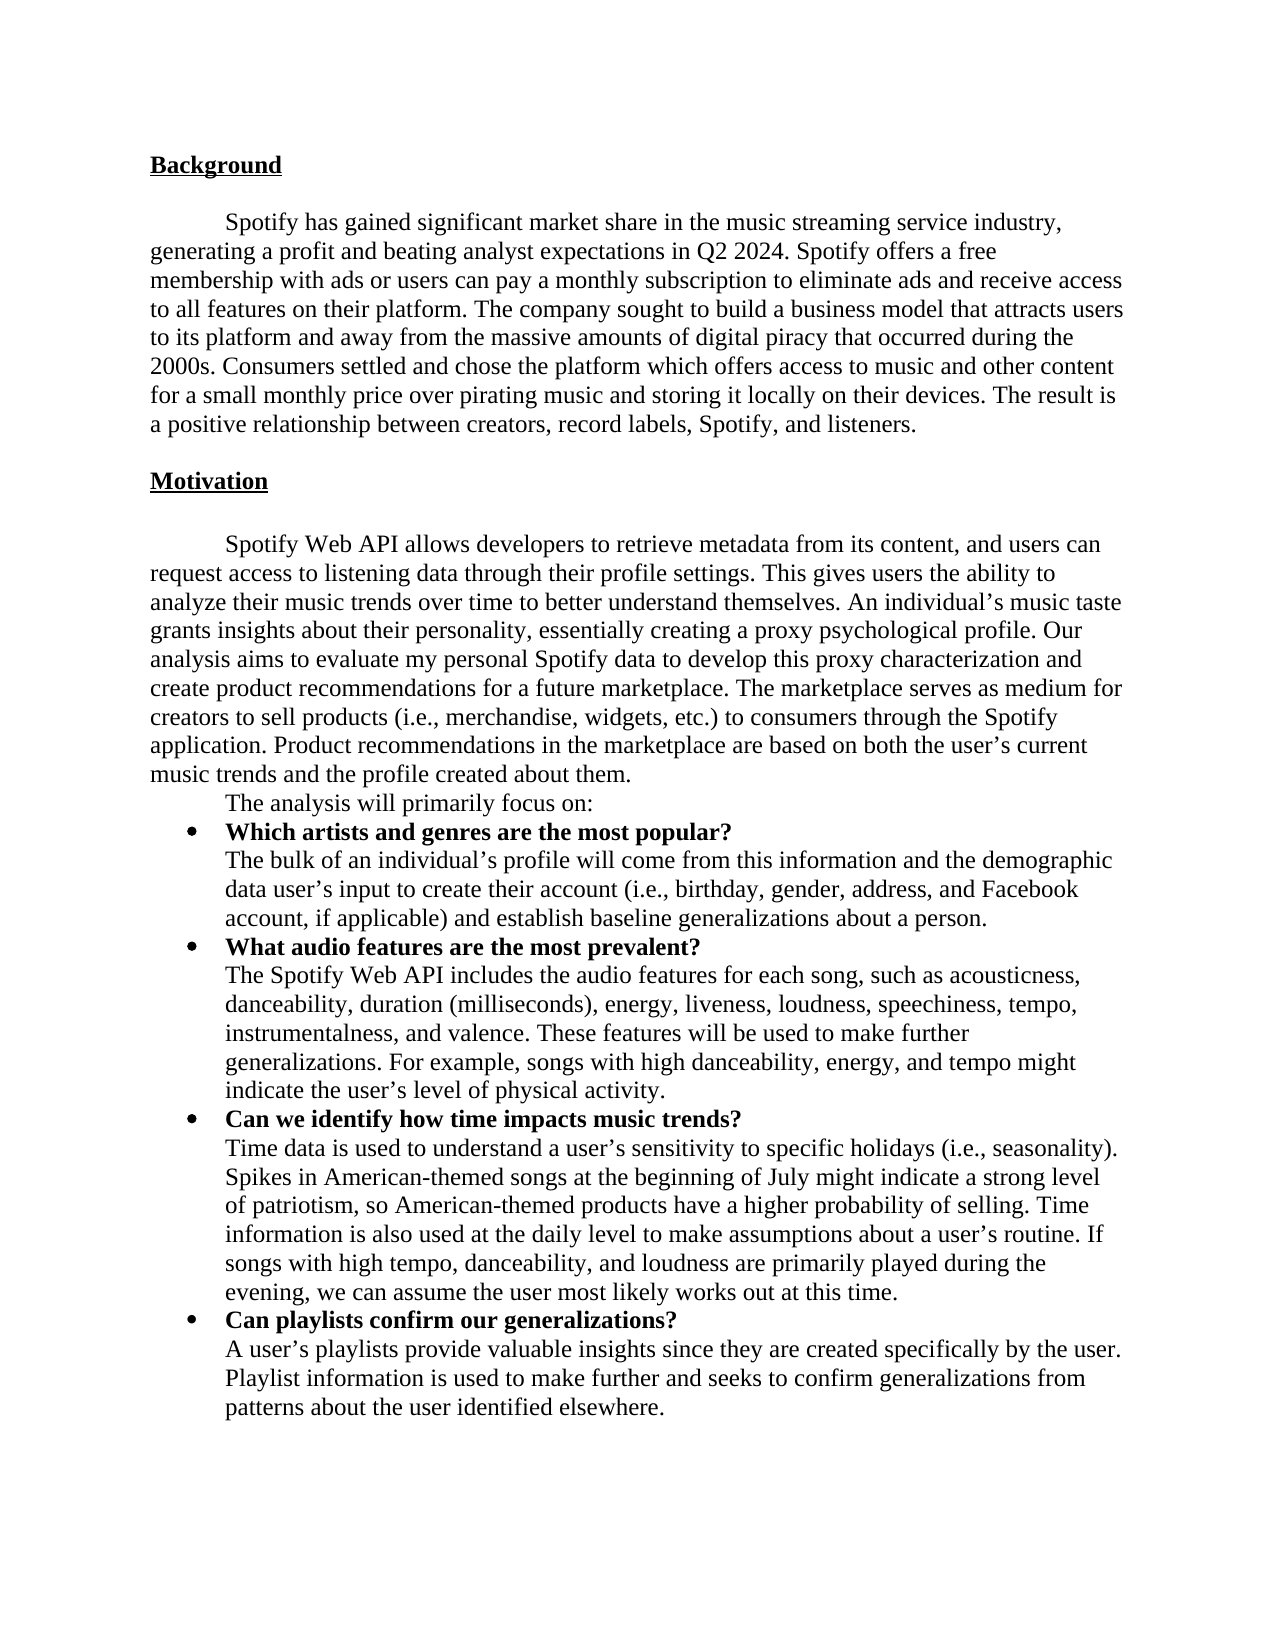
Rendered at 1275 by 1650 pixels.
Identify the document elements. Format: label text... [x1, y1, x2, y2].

list The Spotify Web API includes the audio features for each song, such as acousticness, danceability, duration (milliseconds), energy, liveness, loudness, speechiness, tempo, instrumentalness, and valence. These features will be used to make further generalizations. For example, songs with high danceability, energy, and tempo might indicate the user’s level of physical activity. [225, 960, 1125, 1104]
text The analysis will primarily focus on: [150, 788, 1125, 817]
text Motivation [150, 466, 1125, 495]
text Spotify has gained significant market share in the music streaming service industry, generating a profit and beating analyst expectations in Q2 2024. Spotify offers a free membership with ads or users can pay a monthly subscription to eliminate ads and receive access to all features on their platform. The company sought to build a business model that attracts users to its platform and away from the massive amounts of digital piracy that occurred during the 2000s. Consumers settled and chose the platform which offers access to music and other content for a small monthly price over pirating music and storing it locally on their devices. The result is a positive relationship between creators, record labels, Spotify, and listeners. [150, 207, 1125, 437]
list Can playlists confirm our generalizations? [187, 1305, 1125, 1334]
text Background [150, 150, 1125, 179]
text Spotify Web API allows developers to retrieve metadata from its content, and users can request access to listening data through their profile settings. This gives users the ability to analyze their music trends over time to better understand themselves. An individual’s music taste grants insights about their personality, essentially creating a proxy psychological profile. Our analysis aims to evaluate my personal Spotify data to develop this proxy characterization and create product recommendations for a future marketplace. The marketplace serves as medium for creators to sell products (i.e., merchandise, widgets, etc.) to consumers through the Spotify application. Product recommendations in the marketplace are based on both the user’s current music trends and the profile created about them. [150, 529, 1125, 788]
list Which artists and genres are the most popular? [187, 817, 1125, 845]
list What audio features are the most prevalent? [187, 932, 1125, 960]
list Time data is used to understand a user’s sensitivity to specific holidays (i.e., seasonality). Spikes in American-themed songs at the beginning of July might indicate a strong level of patriotism, so American-themed products have a higher probability of selling. Time information is also used at the daily level to make assumptions about a user’s routine. If songs with high tempo, danceability, and loudness are primarily played during the evening, we can assume the user most likely works out at this time. [225, 1133, 1125, 1305]
list Can we identify how time impacts music trends? [187, 1104, 1125, 1133]
list The bulk of an individual’s profile will come from this information and the demographic data user’s input to create their account (i.e., birthday, gender, address, and Facebook account, if applicable) and establish baseline generalizations about a person. [225, 845, 1125, 932]
list A user’s playlists provide valuable insights since they are created specifically by the user. Playlist information is used to make further and seeks to confirm generalizations from patterns about the user identified elsewhere. [225, 1334, 1125, 1420]
